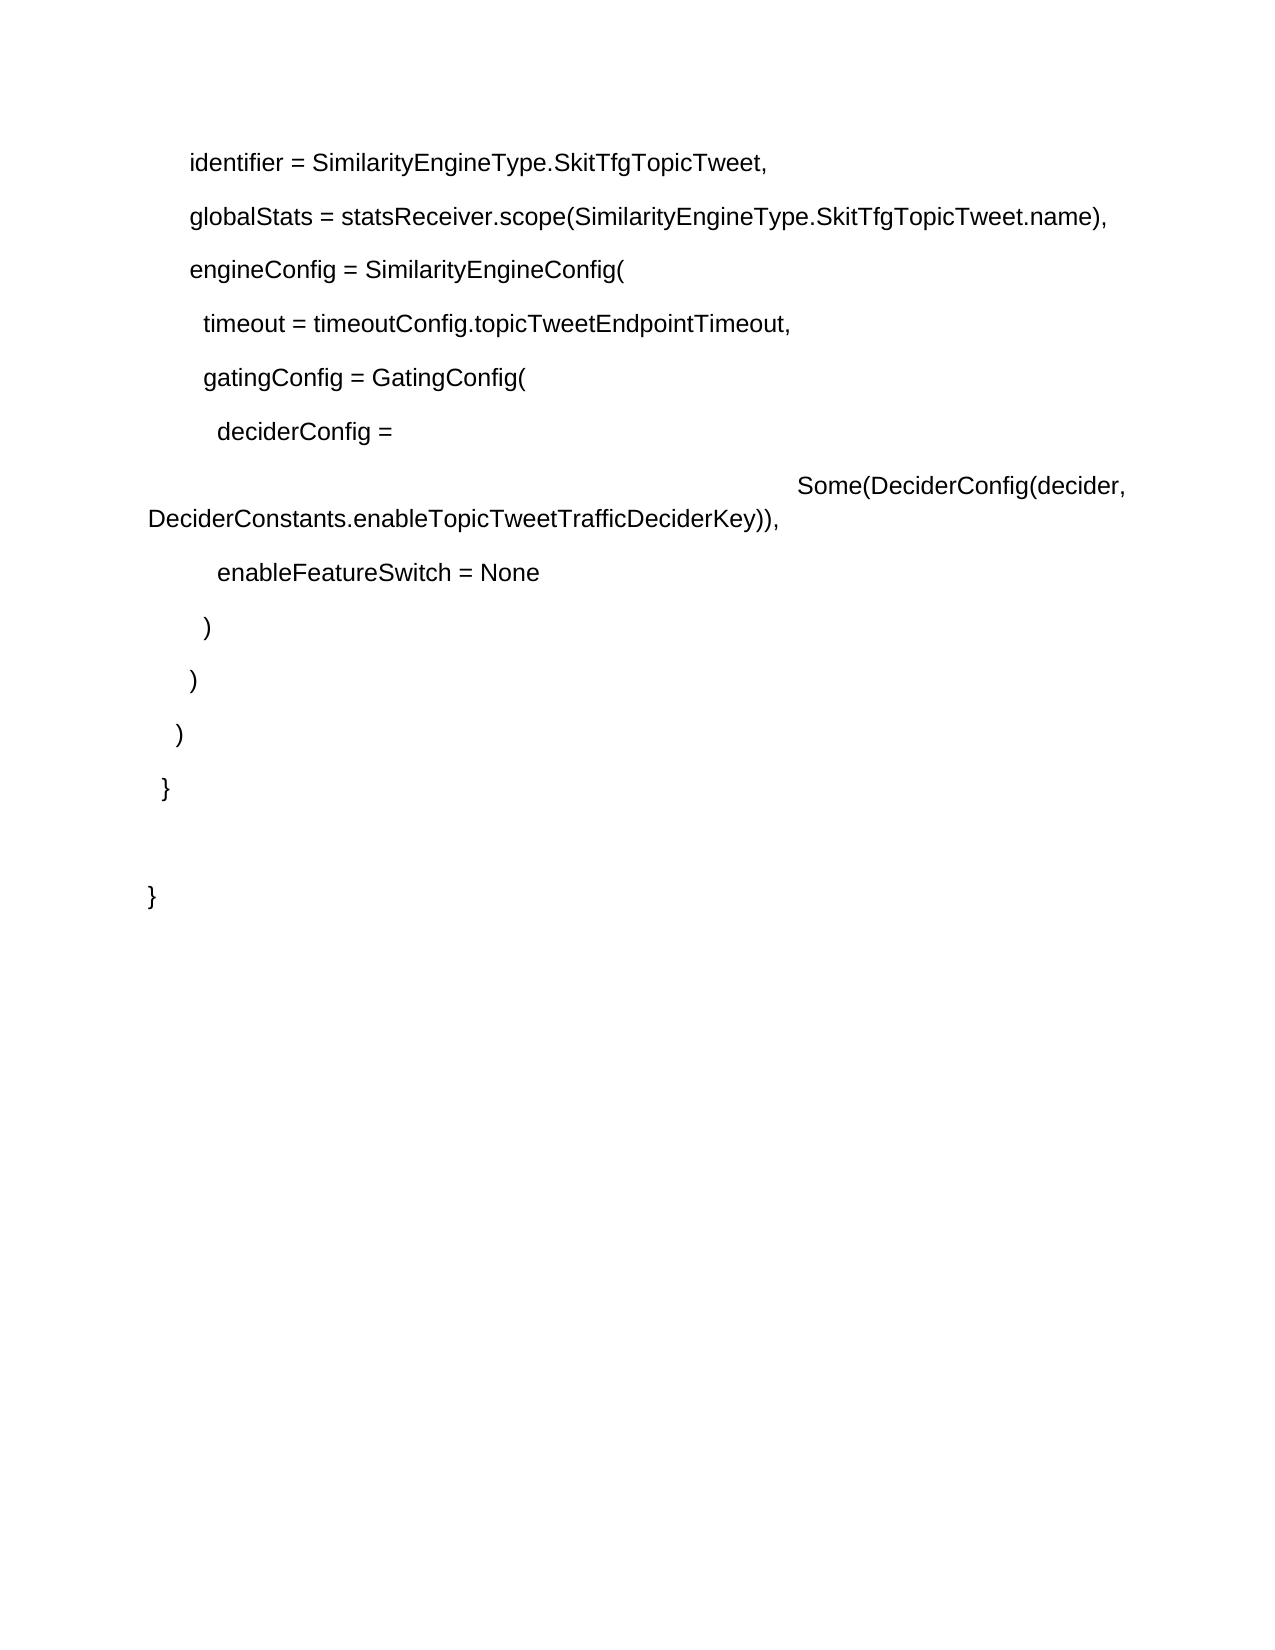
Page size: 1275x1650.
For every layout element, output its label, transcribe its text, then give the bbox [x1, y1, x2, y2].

text ) [148, 719, 1127, 748]
text enableFeatureSwitch = None [148, 558, 1127, 586]
text engineConfig = SimilarityEngineConfig( [148, 255, 1127, 284]
text identifier = SimilarityEngineType.SkitTfgTopicTweet, [148, 148, 1127, 176]
text ) [148, 611, 1127, 640]
text } [148, 881, 1127, 909]
text ) [148, 665, 1127, 694]
text globalStats = statsReceiver.scope(SimilarityEngineType.SkitTfgTopicTweet.name), [148, 201, 1127, 230]
text deciderConfig = [148, 417, 1127, 446]
text } [148, 773, 1127, 802]
text timeout = timeoutConfig.topicTweetEndpointTimeout, [148, 309, 1127, 338]
text Some(DeciderConfig(decider, DeciderConstants.enableTopicTweetTrafficDeciderKey)), [148, 471, 1127, 532]
text gatingConfig = GatingConfig( [148, 363, 1127, 392]
